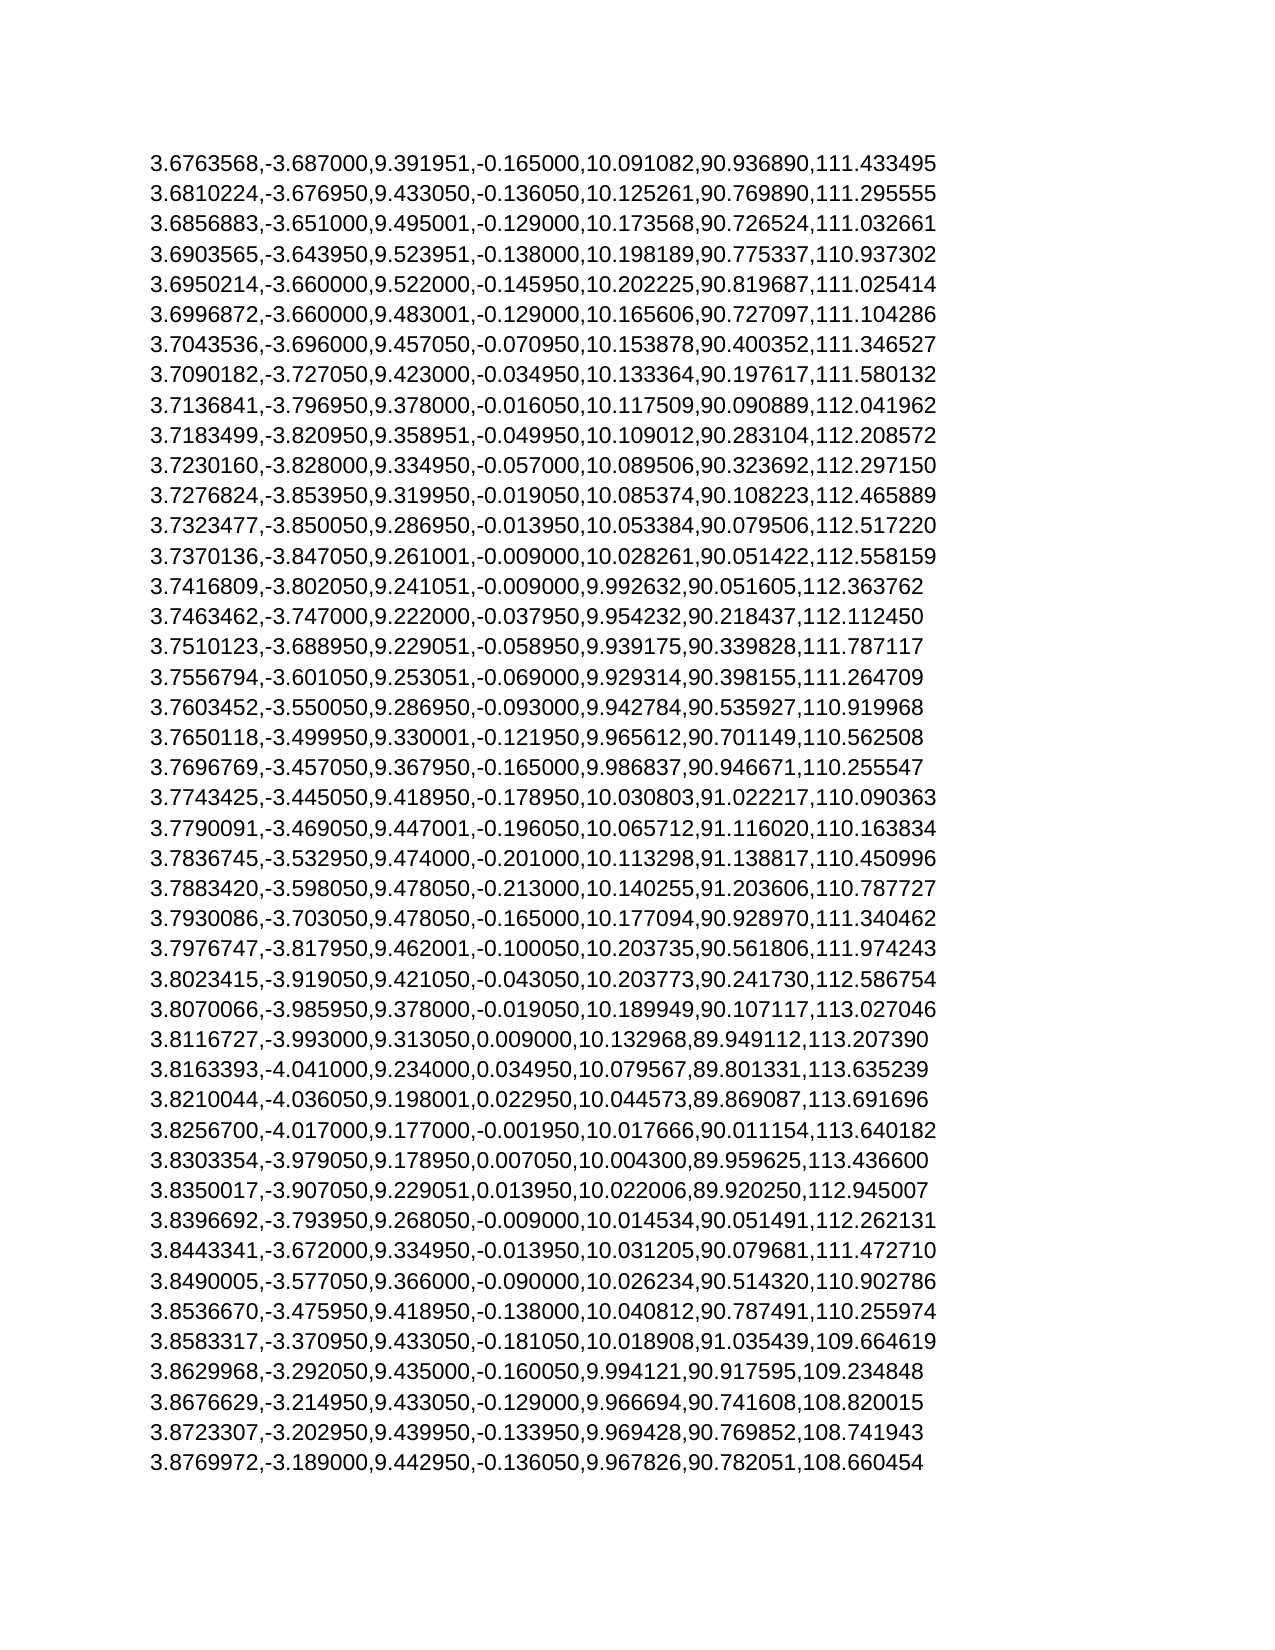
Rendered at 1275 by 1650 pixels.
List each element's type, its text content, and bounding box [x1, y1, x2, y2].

text 3.8629968,-3.292050,9.435000,-0.160050,9.994121,90.917595,109.234848 [150, 1358, 1125, 1385]
text 3.6856883,-3.651000,9.495001,-0.129000,10.173568,90.726524,111.032661 [150, 210, 1125, 237]
text 3.7090182,-3.727050,9.423000,-0.034950,10.133364,90.197617,111.580132 [150, 361, 1125, 388]
text 3.6950214,-3.660000,9.522000,-0.145950,10.202225,90.819687,111.025414 [150, 271, 1125, 297]
text 3.8536670,-3.475950,9.418950,-0.138000,10.040812,90.787491,110.255974 [150, 1298, 1125, 1324]
text 3.6763568,-3.687000,9.391951,-0.165000,10.091082,90.936890,111.433495 [150, 150, 1125, 176]
text 3.7416809,-3.802050,9.241051,-0.009000,9.992632,90.051605,112.363762 [150, 573, 1125, 599]
text 3.7696769,-3.457050,9.367950,-0.165000,9.986837,90.946671,110.255547 [150, 754, 1125, 781]
text 3.8396692,-3.793950,9.268050,-0.009000,10.014534,90.051491,112.262131 [150, 1207, 1125, 1234]
text 3.7230160,-3.828000,9.334950,-0.057000,10.089506,90.323692,112.297150 [150, 452, 1125, 478]
text 3.7930086,-3.703050,9.478050,-0.165000,10.177094,90.928970,111.340462 [150, 905, 1125, 932]
text 3.8303354,-3.979050,9.178950,0.007050,10.004300,89.959625,113.436600 [150, 1147, 1125, 1173]
text 3.8163393,-4.041000,9.234000,0.034950,10.079567,89.801331,113.635239 [150, 1056, 1125, 1083]
text 3.7510123,-3.688950,9.229051,-0.058950,9.939175,90.339828,111.787117 [150, 633, 1125, 660]
text 3.8676629,-3.214950,9.433050,-0.129000,9.966694,90.741608,108.820015 [150, 1388, 1125, 1415]
text 3.8723307,-3.202950,9.439950,-0.133950,9.969428,90.769852,108.741943 [150, 1419, 1125, 1445]
text 3.8583317,-3.370950,9.433050,-0.181050,10.018908,91.035439,109.664619 [150, 1328, 1125, 1354]
text 3.7556794,-3.601050,9.253051,-0.069000,9.929314,90.398155,111.264709 [150, 663, 1125, 690]
text 3.8023415,-3.919050,9.421050,-0.043050,10.203773,90.241730,112.586754 [150, 966, 1125, 992]
text 3.6903565,-3.643950,9.523951,-0.138000,10.198189,90.775337,110.937302 [150, 241, 1125, 267]
text 3.6810224,-3.676950,9.433050,-0.136050,10.125261,90.769890,111.295555 [150, 180, 1125, 207]
text 3.7463462,-3.747000,9.222000,-0.037950,9.954232,90.218437,112.112450 [150, 603, 1125, 629]
text 3.8070066,-3.985950,9.378000,-0.019050,10.189949,90.107117,113.027046 [150, 996, 1125, 1022]
text 3.7976747,-3.817950,9.462001,-0.100050,10.203735,90.561806,111.974243 [150, 935, 1125, 962]
text 3.7603452,-3.550050,9.286950,-0.093000,9.942784,90.535927,110.919968 [150, 694, 1125, 720]
text 3.8443341,-3.672000,9.334950,-0.013950,10.031205,90.079681,111.472710 [150, 1237, 1125, 1264]
text 3.7370136,-3.847050,9.261001,-0.009000,10.028261,90.051422,112.558159 [150, 543, 1125, 569]
text 3.7043536,-3.696000,9.457050,-0.070950,10.153878,90.400352,111.346527 [150, 331, 1125, 358]
text 3.8350017,-3.907050,9.229051,0.013950,10.022006,89.920250,112.945007 [150, 1177, 1125, 1203]
text 3.7136841,-3.796950,9.378000,-0.016050,10.117509,90.090889,112.041962 [150, 392, 1125, 418]
text 3.8116727,-3.993000,9.313050,0.009000,10.132968,89.949112,113.207390 [150, 1026, 1125, 1052]
text 3.7276824,-3.853950,9.319950,-0.019050,10.085374,90.108223,112.465889 [150, 482, 1125, 509]
text 3.8769972,-3.189000,9.442950,-0.136050,9.967826,90.782051,108.660454 [150, 1449, 1125, 1475]
text 3.7883420,-3.598050,9.478050,-0.213000,10.140255,91.203606,110.787727 [150, 875, 1125, 901]
text 3.8256700,-4.017000,9.177000,-0.001950,10.017666,90.011154,113.640182 [150, 1117, 1125, 1143]
text 3.7183499,-3.820950,9.358951,-0.049950,10.109012,90.283104,112.208572 [150, 422, 1125, 448]
text 3.7323477,-3.850050,9.286950,-0.013950,10.053384,90.079506,112.517220 [150, 512, 1125, 539]
text 3.6996872,-3.660000,9.483001,-0.129000,10.165606,90.727097,111.104286 [150, 301, 1125, 327]
text 3.8210044,-4.036050,9.198001,0.022950,10.044573,89.869087,113.691696 [150, 1086, 1125, 1113]
text 3.8490005,-3.577050,9.366000,-0.090000,10.026234,90.514320,110.902786 [150, 1268, 1125, 1294]
text 3.7836745,-3.532950,9.474000,-0.201000,10.113298,91.138817,110.450996 [150, 845, 1125, 871]
text 3.7650118,-3.499950,9.330001,-0.121950,9.965612,90.701149,110.562508 [150, 724, 1125, 750]
text 3.7790091,-3.469050,9.447001,-0.196050,10.065712,91.116020,110.163834 [150, 814, 1125, 841]
text 3.7743425,-3.445050,9.418950,-0.178950,10.030803,91.022217,110.090363 [150, 784, 1125, 811]
